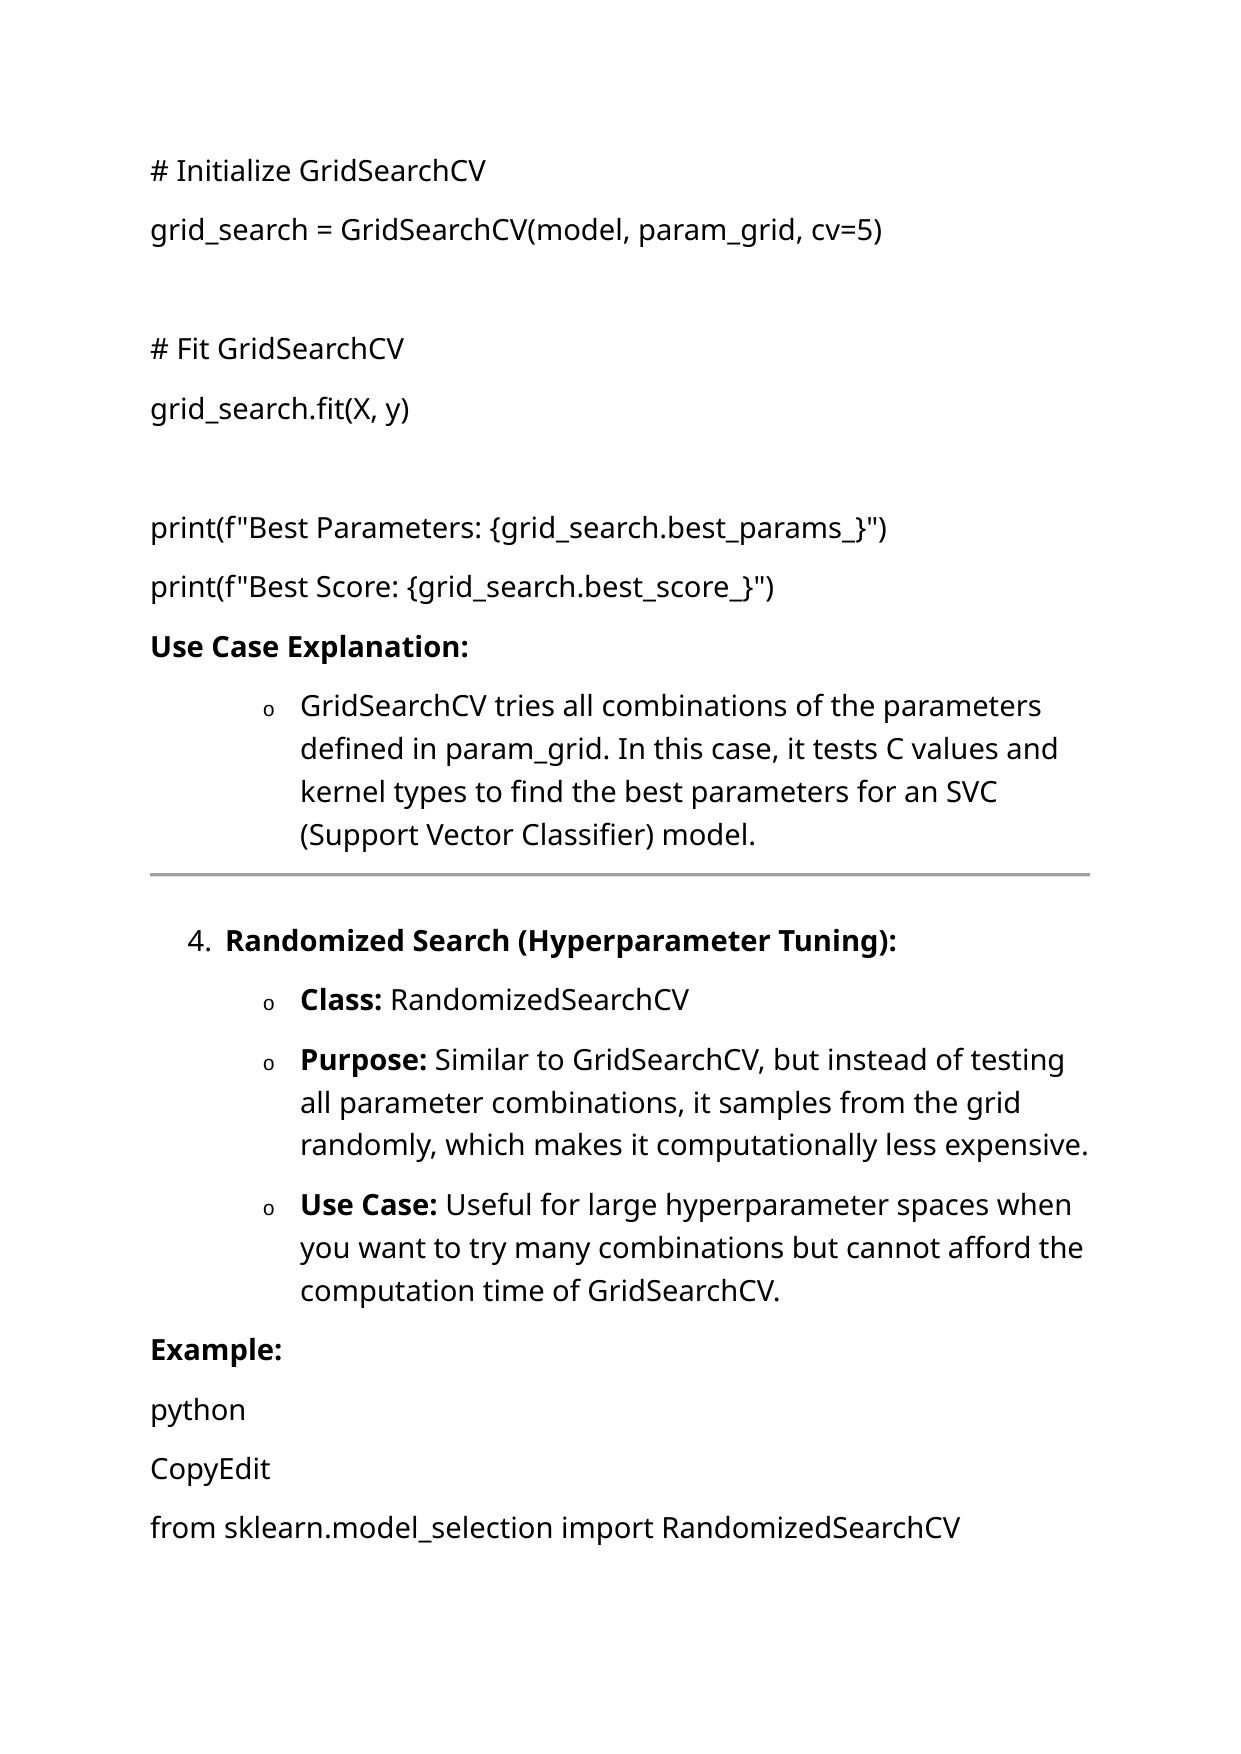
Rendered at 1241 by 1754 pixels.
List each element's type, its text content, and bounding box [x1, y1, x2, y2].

text grid_search = GridSearchCV(model, param_grid, cv=5) [150, 209, 1090, 249]
text print(f"Best Score: {grid_search.best_score_}") [150, 566, 1090, 606]
text from sklearn.model_selection import RandomizedSearchCV [150, 1508, 1090, 1547]
list Class: RandomizedSearchCV [262, 979, 1090, 1019]
text python [150, 1389, 1090, 1428]
text Use Case Explanation: [150, 626, 1090, 666]
text print(f"Best Parameters: {grid_search.best_params_}") [150, 507, 1090, 547]
text # Initialize GridSearchCV [150, 150, 1090, 190]
text CopyEdit [150, 1448, 1090, 1488]
text grid_search.fit(X, y) [150, 388, 1090, 428]
text # Fit GridSearchCV [150, 328, 1090, 368]
list Purpose: Similar to GridSearchCV, but instead of testing all parameter combinations, it samples from the grid randomly, which makes it computationally less expensive. [262, 1039, 1090, 1164]
text Example: [150, 1329, 1090, 1369]
list Use Case: Useful for large hyperparameter spaces when you want to try many combinations but cannot afford the computation time of GridSearchCV. [262, 1184, 1090, 1309]
list Randomized Search (Hyperparameter Tuning): [187, 920, 1090, 960]
list GridSearchCV tries all combinations of the parameters defined in param_grid. In this case, it tests C values and kernel types to find the best parameters for an SVC (Support Vector Classifier) model. [262, 685, 1090, 853]
